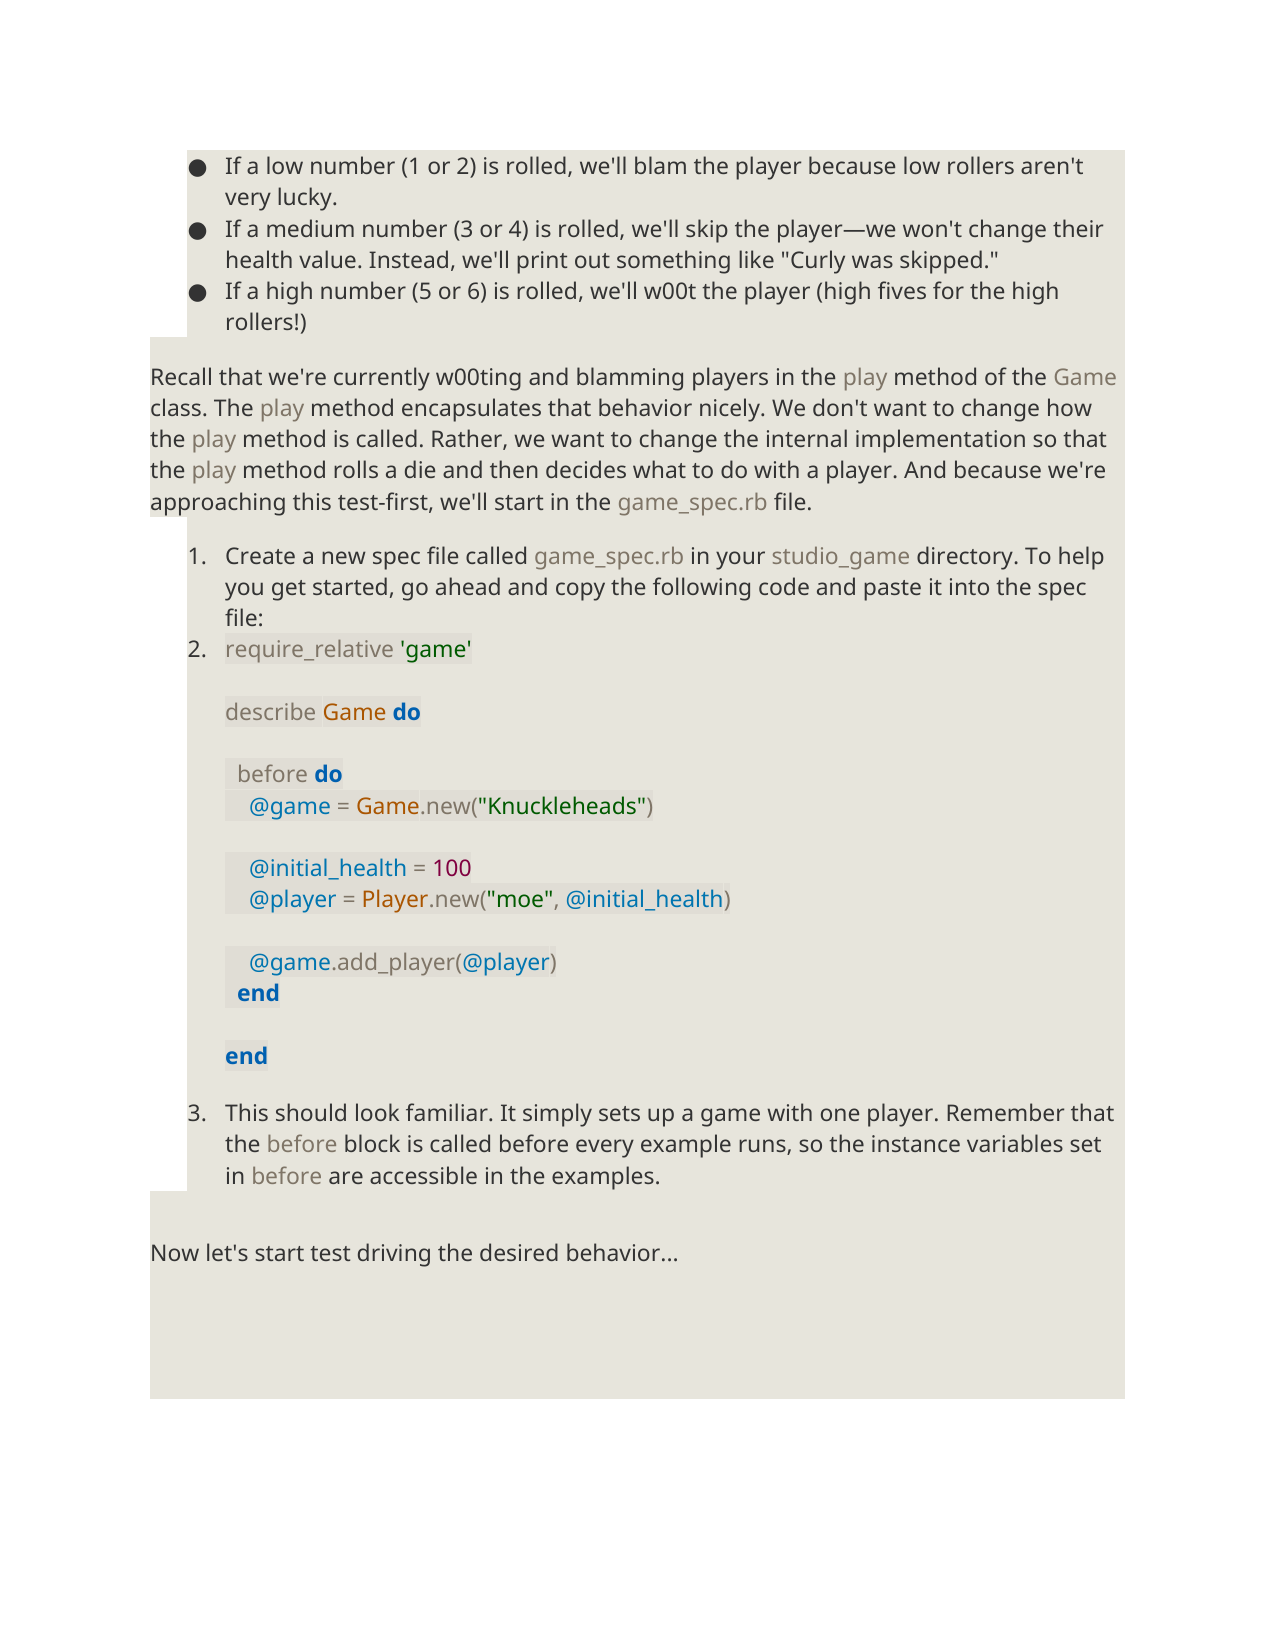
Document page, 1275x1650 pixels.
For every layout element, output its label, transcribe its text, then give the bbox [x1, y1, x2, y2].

list Create a new spec file called game_spec.rb in your studio_game directory. To help you get started, go ahead and copy the following code and paste it into the spec file: [187, 539, 1125, 633]
text Recall that we're currently w00ting and blamming players in the play method of the Game class. The play method encapsulates that behavior nicely. We don't want to change how the play method is called. Rather, we want to change the internal implementation so that the play method rolls a die and then decides what to do with a player. And because we're approaching this test-first, we'll start in the game_spec.rb file. [150, 360, 1125, 517]
list If a medium number (3 or 4) is rolled, we'll skip the player—we won't change their health value. Instead, we'll print out something like "Curly was skipped." [187, 212, 1125, 275]
list If a high number (5 or 6) is rolled, we'll w00t the player (high fives for the high rollers!) [187, 275, 1125, 337]
text Now let's start test driving the desired behavior... [150, 1237, 1125, 1268]
list If a low number (1 or 2) is rolled, we'll blam the player because low rollers aren't very lucky. [187, 150, 1125, 212]
list This should look familiar. It simply sets up a game with one player. Remember that the before block is called before every example runs, so the instance variables set in before are accessible in the examples. [187, 1097, 1125, 1191]
list require_relative 'game' describe Game do before do @game = Game.new("Knuckleheads") @initial_health = 100 @player = Player.new("moe", @initial_health) @game.add_player(@player) end end [187, 633, 1125, 1097]
